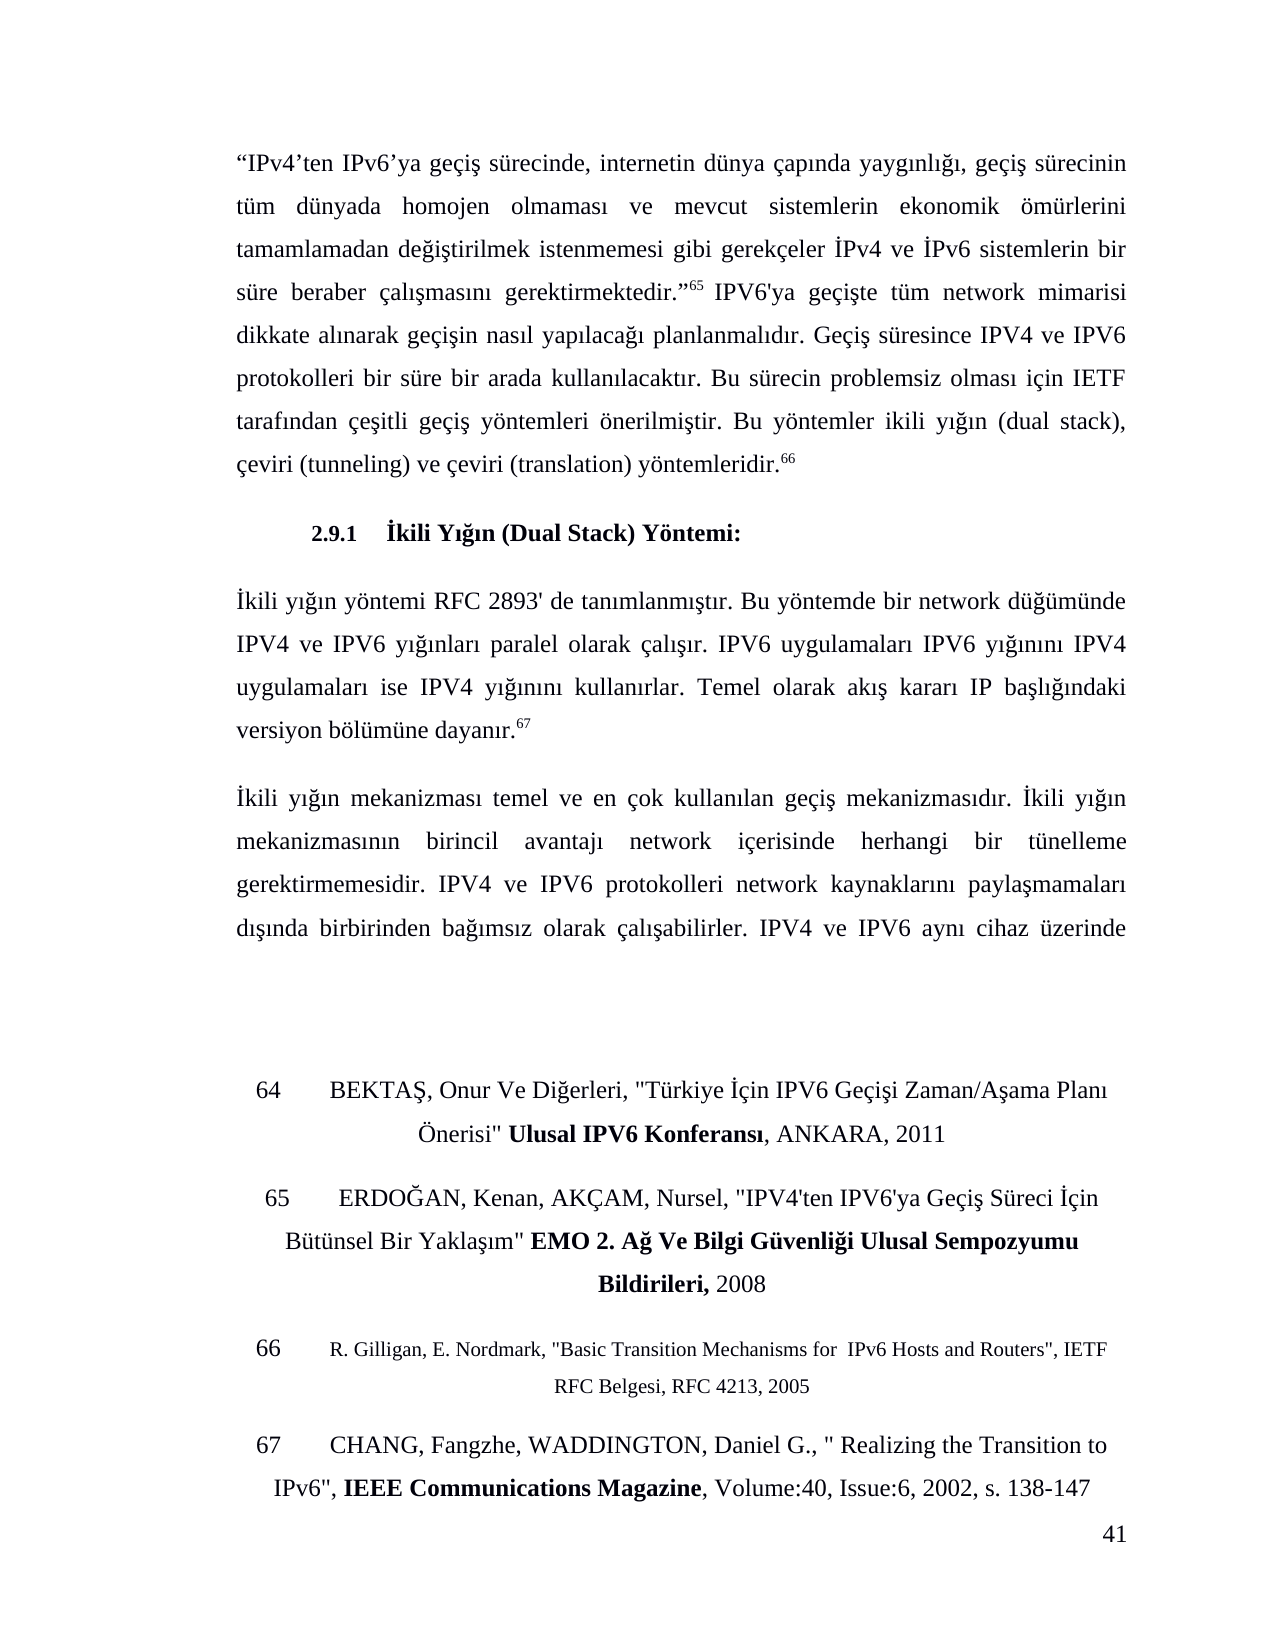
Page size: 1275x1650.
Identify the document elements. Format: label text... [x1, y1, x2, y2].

text “IPv4’ten IPv6’ya geçiş sürecinde, internetin dünya çapında yaygınlığı, geçiş sürecinin tüm dünyada homojen olmaması ve mevcut sistemlerin ekonomik ömürlerini tamamlamadan değiştirilmek istenmemesi gibi gerekçeler İPv4 ve İPv6 sistemlerin bir süre beraber çalışmasını gerektirmektedir.” IPV6'ya geçişte tüm network mimarisi dikkate alınarak geçişin nasıl yapılacağı planlanmalıdır. Geçiş süresince IPV4 ve IPV6 protokolleri bir süre bir arada kullanılacaktır. Bu sürecin problemsiz olması için IETF tarafından çeşitli geçiş yöntemleri önerilmiştir. Bu yöntemler ikili yığın (dual stack), çeviri (tunneling) ve çeviri (translation) yöntemleridir. [236, 148, 1127, 478]
text İkili yığın mekanizması temel ve en çok kullanılan geçiş mekanizmasıdır. İkili yığın mekanizmasının birincil avantajı network içerisinde herhangi bir tünelleme gerektirmemesidir. IPV4 ve IPV6 protokolleri network kaynaklarını paylaşmamaları dışında birbirinden bağımsız olarak çalışabilirler. IPV4 ve IPV6 aynı cihaz üzerinde bağımsız yönlendirme tablolarına, bağımsız servis kalitesi ve güvenlik politikalarına sahiptir. [236, 783, 1127, 941]
text İkili yığın yöntemi RFC 2893' de tanımlanmıştır. Bu yöntemde bir network düğümünde IPV4 ve IPV6 yığınları paralel olarak çalışır. IPV6 uygulamaları IPV6 yığınını IPV4 uygulamaları ise IPV4 yığınını kullanırlar. Temel olarak akış kararı IP başlığındaki versiyon bölümüne dayanır. [236, 586, 1127, 744]
list İkili Yığın (Dual Stack) Yöntemi: [311, 518, 1127, 546]
